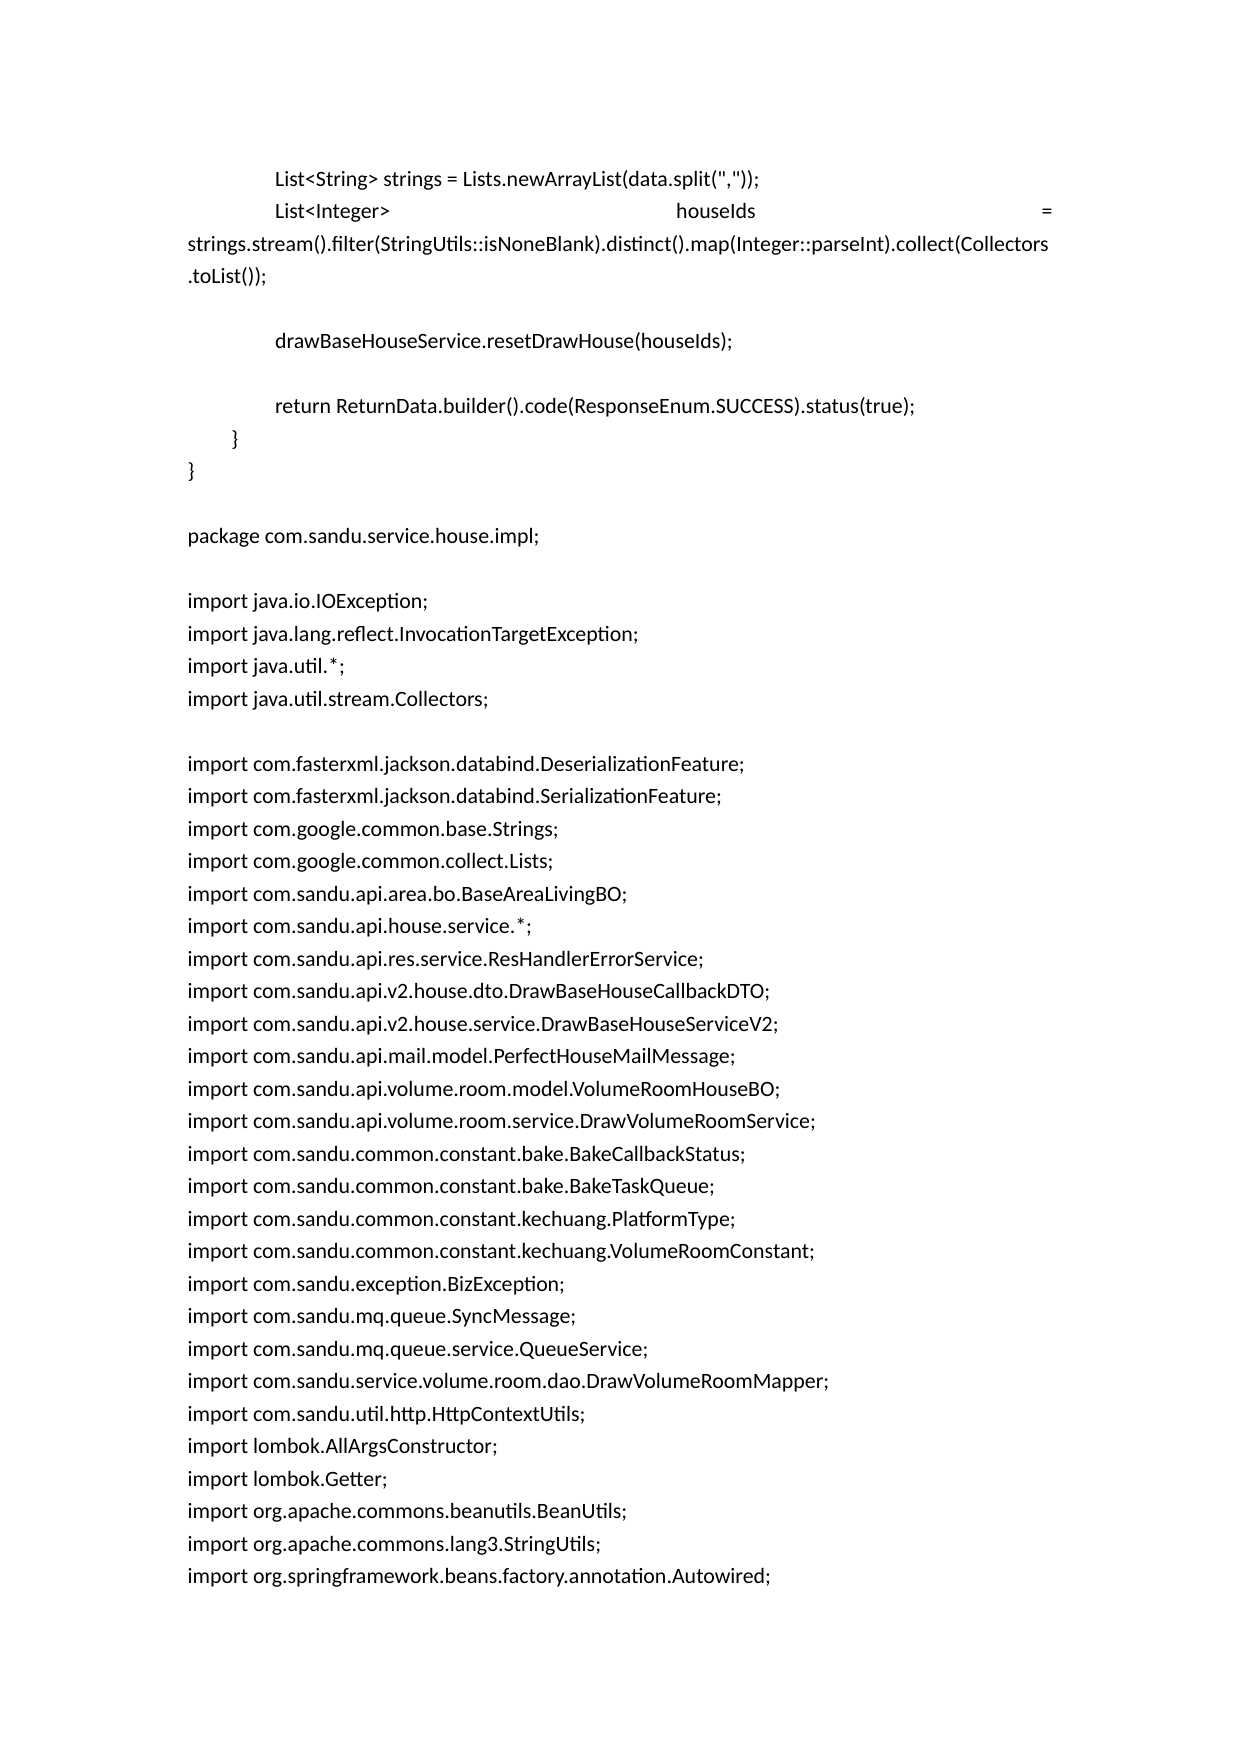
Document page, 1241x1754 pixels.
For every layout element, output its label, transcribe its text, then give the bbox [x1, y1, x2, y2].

text import com.fasterxml.jackson.databind.SerializationFeature; [187, 779, 1053, 812]
text package com.sandu.service.house.impl; [187, 519, 1053, 552]
text import com.google.common.base.Strings; [187, 812, 1053, 844]
text import com.sandu.api.volume.room.service.DrawVolumeRoomService; [187, 1104, 1053, 1137]
text drawBaseHouseService.resetDrawHouse(houseIds); [187, 324, 1053, 357]
text import com.sandu.api.v2.house.dto.DrawBaseHouseCallbackDTO; [187, 974, 1053, 1007]
text import com.google.common.collect.Lists; [187, 844, 1053, 877]
text import java.util.stream.Collectors; [187, 682, 1053, 714]
text } [187, 454, 1053, 487]
text import com.sandu.api.mail.model.PerfectHouseMailMessage; [187, 1039, 1053, 1072]
text import java.util.*; [187, 649, 1053, 682]
text import com.sandu.util.http.HttpContextUtils; [187, 1397, 1053, 1429]
text import com.sandu.exception.BizException; [187, 1267, 1053, 1299]
text import com.sandu.common.constant.bake.BakeTaskQueue; [187, 1169, 1053, 1202]
text } [187, 422, 1053, 454]
text List<Integer> houseIds = strings.stream().filter(StringUtils::isNoneBlank).distinct().map(Integer::parseInt).collect(Collectors.toList()); [187, 194, 1053, 292]
text import org.springframework.beans.factory.annotation.Autowired; [187, 1559, 1053, 1592]
text import org.apache.commons.beanutils.BeanUtils; [187, 1494, 1053, 1527]
text import com.sandu.api.v2.house.service.DrawBaseHouseServiceV2; [187, 1007, 1053, 1039]
text import com.sandu.common.constant.bake.BakeCallbackStatus; [187, 1137, 1053, 1169]
text return ReturnData.builder().code(ResponseEnum.SUCCESS).status(true); [187, 389, 1053, 422]
text import com.sandu.api.house.service.*; [187, 909, 1053, 942]
text import java.lang.reflect.InvocationTargetException; [187, 617, 1053, 649]
text import org.apache.commons.lang3.StringUtils; [187, 1527, 1053, 1559]
text import lombok.AllArgsConstructor; [187, 1429, 1053, 1462]
text import com.sandu.common.constant.kechuang.PlatformType; [187, 1202, 1053, 1234]
text import com.sandu.mq.queue.SyncMessage; [187, 1299, 1053, 1332]
text import com.sandu.api.area.bo.BaseAreaLivingBO; [187, 877, 1053, 909]
text List<String> strings = Lists.newArrayList(data.split(",")); [187, 162, 1053, 194]
text import com.sandu.service.volume.room.dao.DrawVolumeRoomMapper; [187, 1364, 1053, 1397]
text import lombok.Getter; [187, 1462, 1053, 1494]
text import com.sandu.api.volume.room.model.VolumeRoomHouseBO; [187, 1072, 1053, 1104]
text import com.fasterxml.jackson.databind.DeserializationFeature; [187, 747, 1053, 779]
text import com.sandu.common.constant.kechuang.VolumeRoomConstant; [187, 1234, 1053, 1267]
text import com.sandu.api.res.service.ResHandlerErrorService; [187, 942, 1053, 974]
text import java.io.IOException; [187, 584, 1053, 617]
text import com.sandu.mq.queue.service.QueueService; [187, 1332, 1053, 1364]
